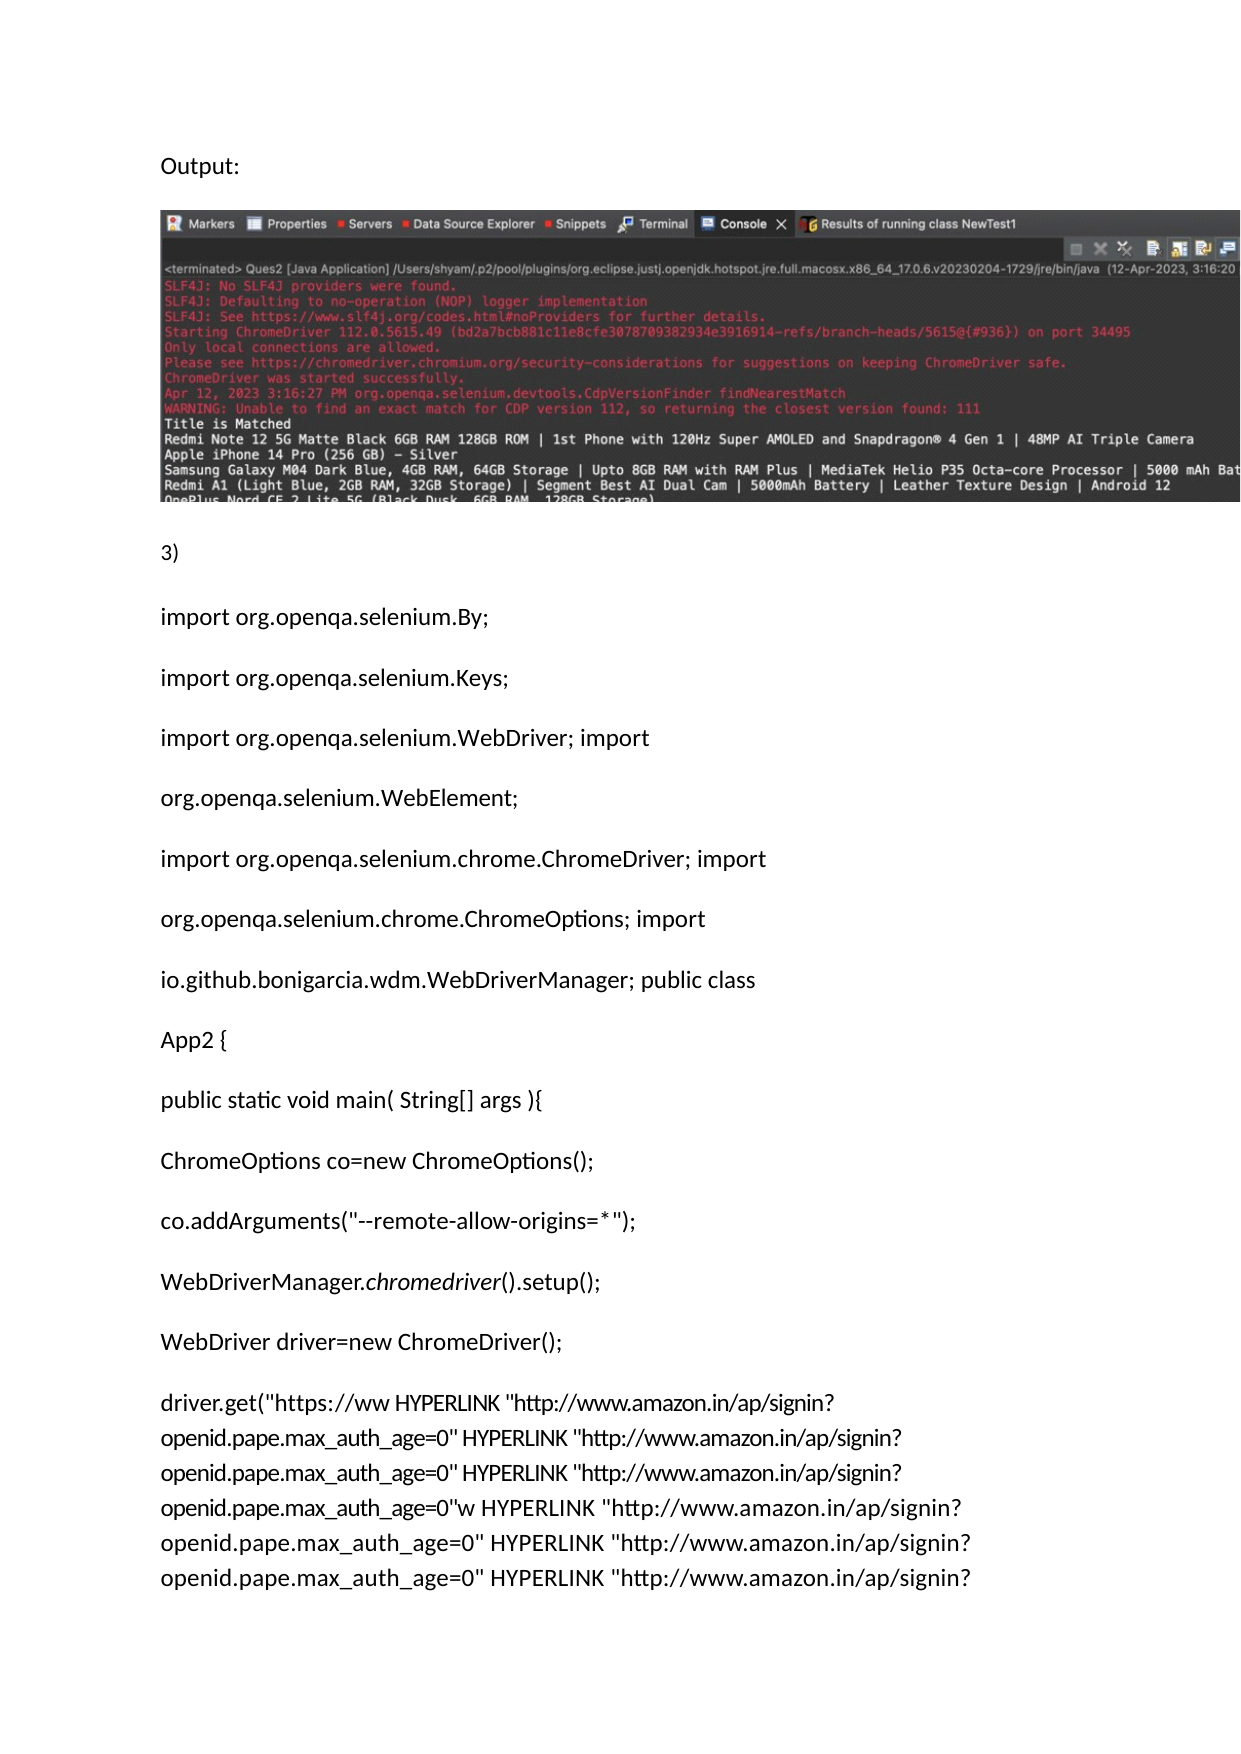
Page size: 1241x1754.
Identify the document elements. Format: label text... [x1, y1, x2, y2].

text import org.openqa.selenium.By; import org.openqa.selenium.Keys; [160, 601, 534, 692]
text import org.openqa.selenium.WebDriver; import org.openqa.selenium.WebElement; [160, 722, 683, 813]
text import org.openqa.selenium.chrome.ChromeDriver; import org.openqa.selenium.chrome.ChromeOptions; import io.github.bonigarcia.wdm.WebDriverManager; public class App2 { [160, 843, 783, 1055]
text 3) [160, 538, 1090, 566]
picture [160, 210, 1241, 502]
text Output: [160, 150, 1090, 181]
text public static void main( String[] args ){ ChromeOptions co=new ChromeOptions(); co.addArguments("--remote-allow-origins=*"); WebDriverManager.chromedriver().setup(); WebDriver driver=new ChromeDriver(); [160, 1085, 682, 1357]
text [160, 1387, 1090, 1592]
